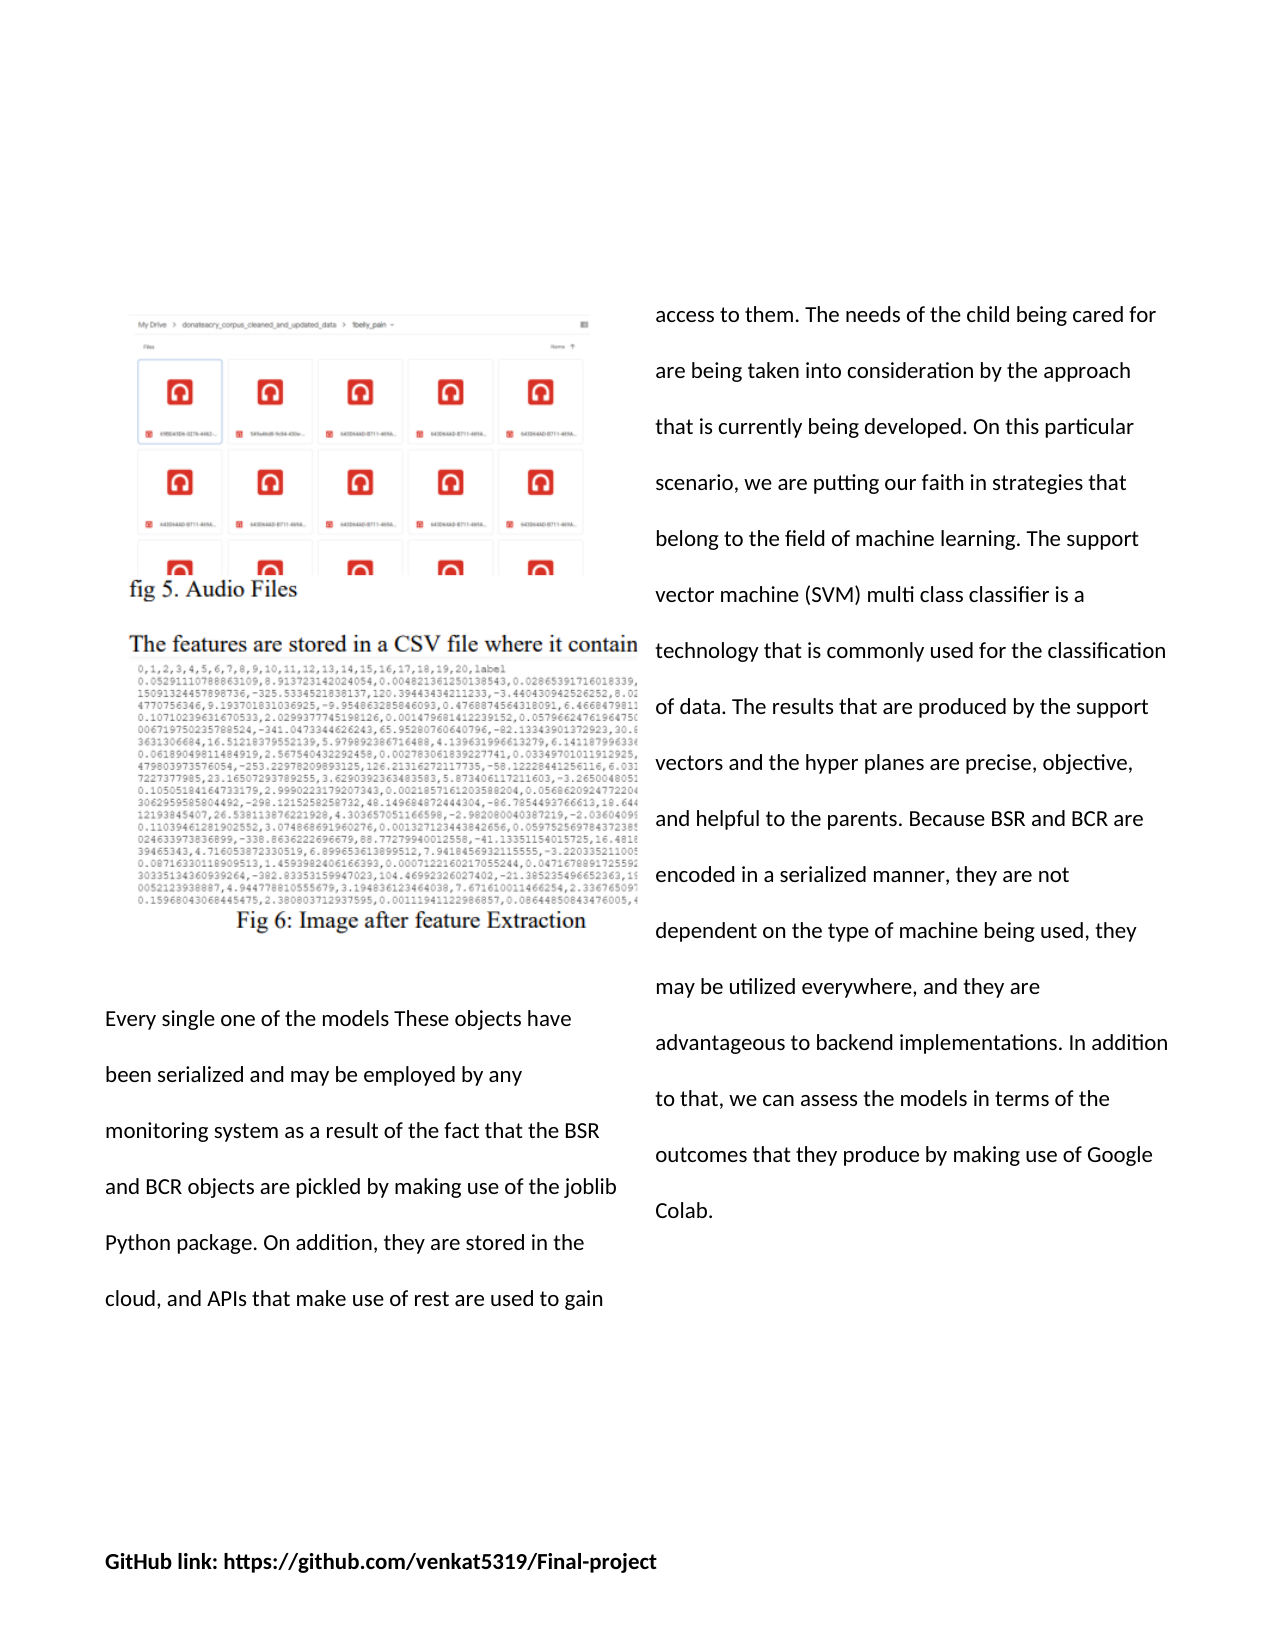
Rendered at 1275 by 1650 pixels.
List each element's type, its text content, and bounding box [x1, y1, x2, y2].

picture [105, 300, 638, 959]
